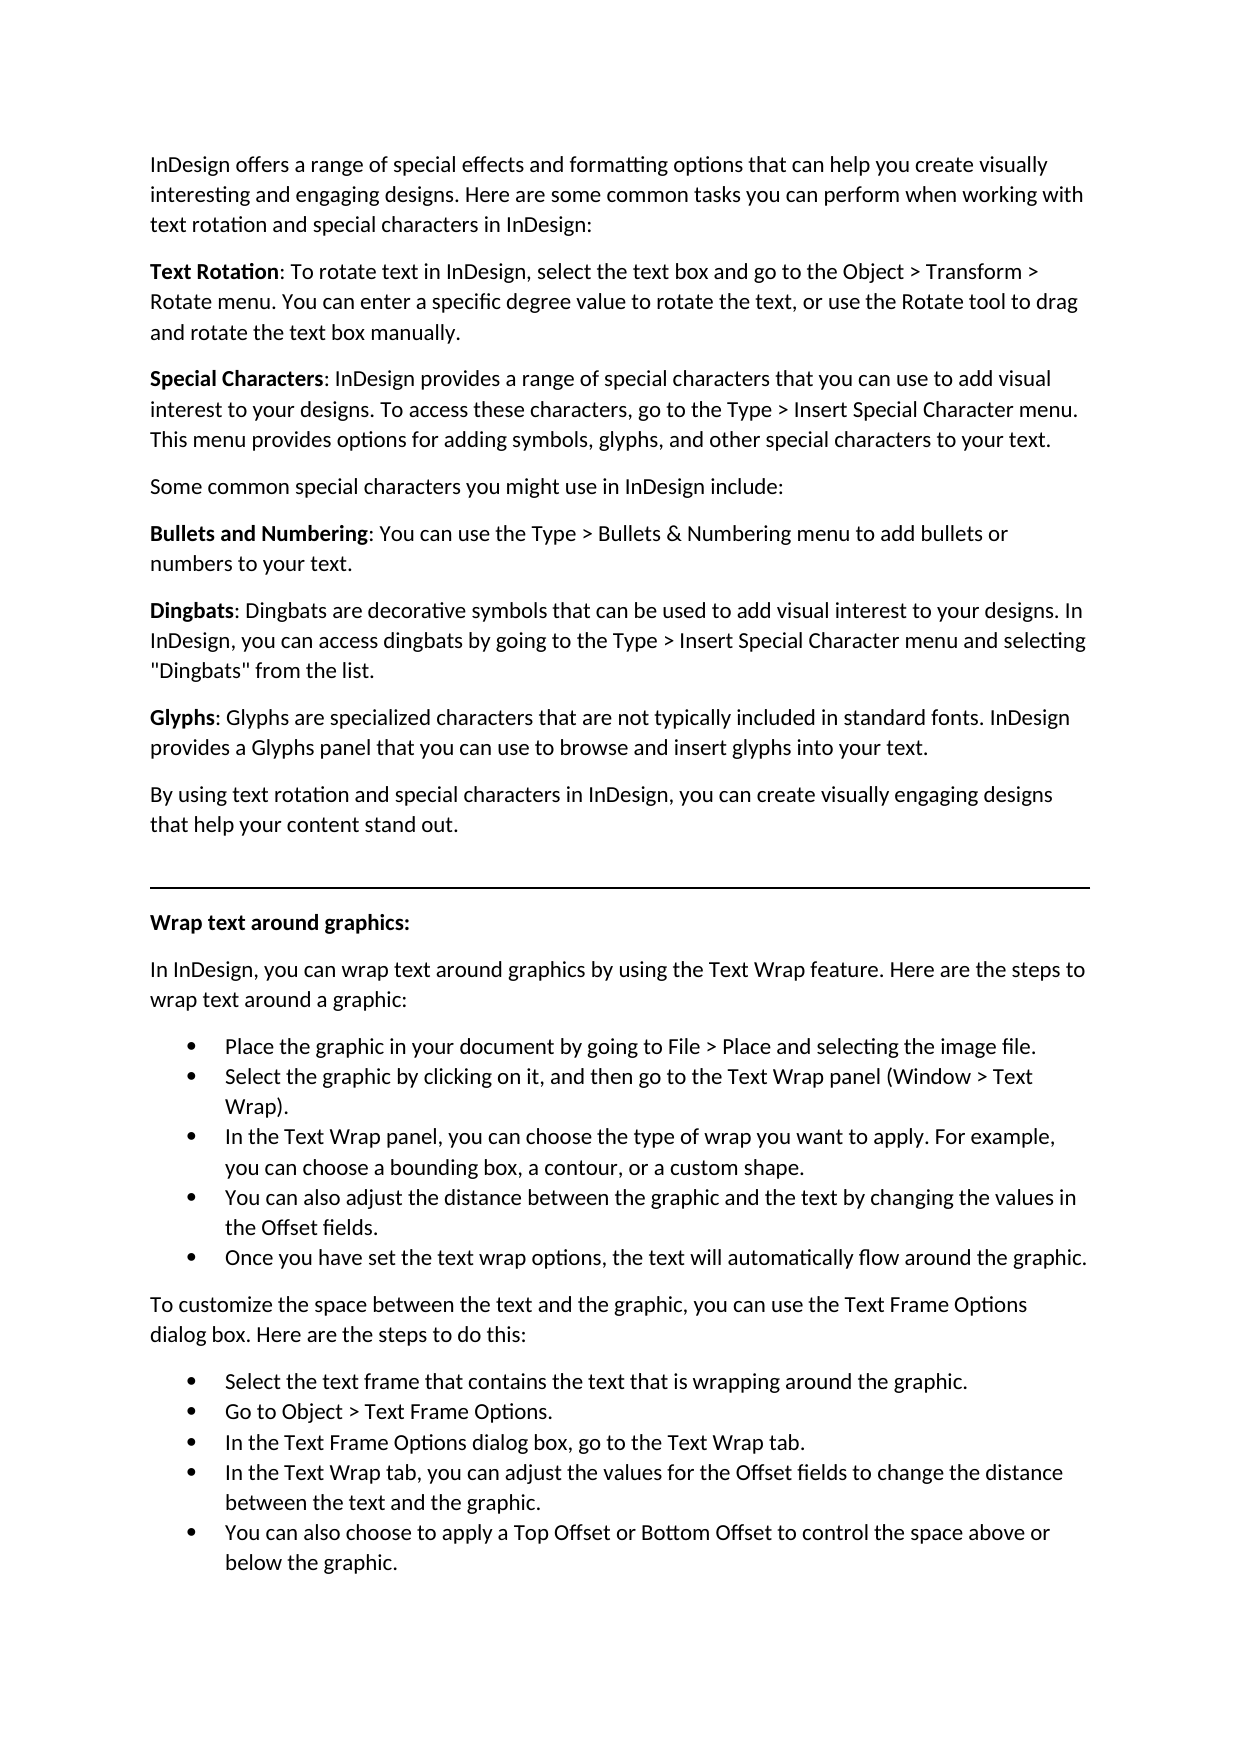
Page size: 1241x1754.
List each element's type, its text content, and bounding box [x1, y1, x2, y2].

list Once you have set the text wrap options, the text will automatically flow around the graphic. [187, 1243, 1090, 1271]
list In the Text Frame Options dialog box, go to the Text Wrap tab. [187, 1428, 1090, 1456]
text In InDesign, you can wrap text around graphics by using the Text Wrap feature. Here are the steps to wrap text around a graphic: [150, 955, 1090, 1013]
list You can also adjust the distance between the graphic and the text by changing the values in the Offset fields. [187, 1183, 1090, 1241]
text Wrap text around graphics: [150, 908, 1090, 936]
text To customize the space between the text and the graphic, you can use the Text Frame Options dialog box. Here are the steps to do this: [150, 1290, 1090, 1348]
text Bullets and Numbering: You can use the Type > Bullets & Numbering menu to add bullets or numbers to your text. [150, 519, 1090, 577]
list Place the graphic in your document by going to File > Place and selecting the image file. [187, 1032, 1090, 1060]
text By using text rotation and special characters in InDesign, you can create visually engaging designs that help your content stand out. [150, 780, 1090, 838]
text InDesign offers a range of special effects and formatting options that can help you create visually interesting and engaging designs. Here are some common tasks you can perform when working with text rotation and special characters in InDesign: [150, 150, 1090, 238]
list Select the text frame that contains the text that is wrapping around the graphic. [187, 1367, 1090, 1395]
text Dingbats: Dingbats are decorative symbols that can be used to add visual interest to your designs. In InDesign, you can access dingbats by going to the Type > Insert Special Character menu and selecting "Dingbats" from the list. [150, 596, 1090, 684]
text Glyphs: Glyphs are specialized characters that are not typically included in standard fonts. InDesign provides a Glyphs panel that you can use to browse and insert glyphs into your text. [150, 703, 1090, 761]
list Select the graphic by clicking on it, and then go to the Text Wrap panel (Window > Text Wrap). [187, 1062, 1090, 1120]
list In the Text Wrap panel, you can choose the type of wrap you want to apply. For example, you can choose a bounding box, a contour, or a custom shape. [187, 1122, 1090, 1181]
text Special Characters: InDesign provides a range of special characters that you can use to add visual interest to your designs. To access these characters, go to the Type > Insert Special Character menu. This menu provides options for adding symbols, glyphs, and other special characters to your text. [150, 364, 1090, 453]
list Go to Object > Text Frame Options. [187, 1397, 1090, 1425]
list You can also choose to apply a Top Offset or Bottom Offset to control the space above or below the graphic. [187, 1518, 1090, 1576]
text Some common special characters you might use in InDesign include: [150, 472, 1090, 500]
list In the Text Wrap tab, you can adjust the values for the Offset fields to change the distance between the text and the graphic. [187, 1458, 1090, 1516]
text Text Rotation: To rotate text in InDesign, select the text box and go to the Object > Transform > Rotate menu. You can enter a specific degree value to rotate the text, or use the Rotate tool to drag and rotate the text box manually. [150, 257, 1090, 346]
